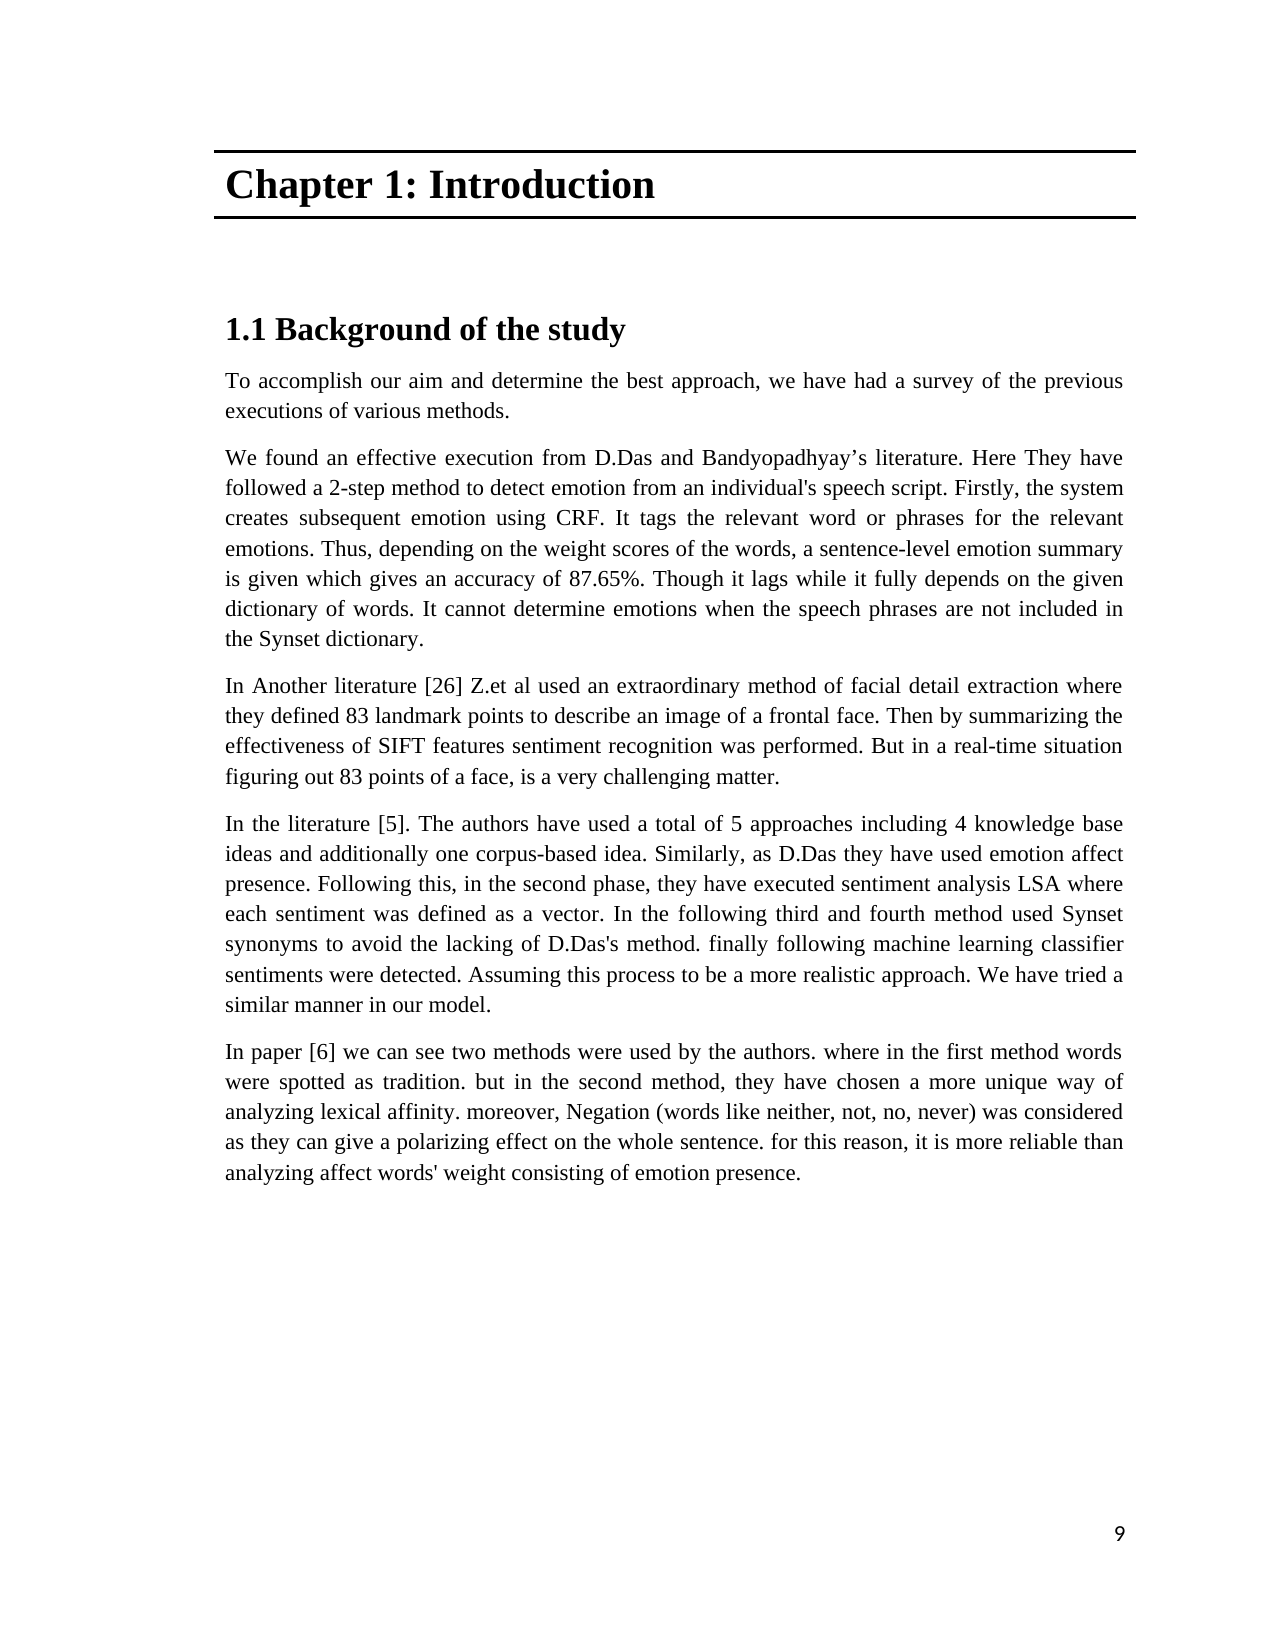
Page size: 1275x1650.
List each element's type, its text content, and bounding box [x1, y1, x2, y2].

table_header Chapter 1: Introduction [214, 153, 1136, 216]
text In the literature [5]. The authors have used a total of 5 approaches including 4 knowledge base ideas and additionally one corpus-based idea. Similarly, as D.Das they have used emotion affect presence. Following this, in the second phase, they have executed sentiment analysis LSA where each sentiment was defined as a vector. In the following third and fourth method used Synset synonyms to avoid the lacking of D.Das's method. finally following machine learning classifier sentiments were detected. Assuming this process to be a more realistic approach. We have tried a similar manner in our model. [225, 810, 1125, 1017]
text We found an effective execution from D.Das and Bandyopadhyay’s literature. Here They have followed a 2-step method to detect emotion from an individual's speech script. Firstly, the system creates subsequent emotion using CRF. It tags the relevant word or phrases for the relevant emotions. Thus, depending on the weight scores of the words, a sentence-level emotion summary is given which gives an accuracy of 87.65%. Though it lags while it fully depends on the given dictionary of words. It cannot determine emotions when the speech phrases are not included in the Synset dictionary. [225, 444, 1125, 652]
text In Another literature [26] Z.et al used an extraordinary method of facial detail extraction where they defined 83 landmark points to describe an image of a frontal face. Then by summarizing the effectiveness of SIFT features sentiment recognition was performed. But in a real-time situation figuring out 83 points of a face, is a very challenging matter. [225, 672, 1125, 789]
text 1.1 Background of the study [225, 309, 1125, 347]
text In paper [6] we can see two methods were used by the authors. where in the first method words were spotted as tradition. but in the second method, they have chosen a more unique way of analyzing lexical affinity. moreover, Negation (words like neither, not, no, never) was considered as they can give a polarizing effect on the whole sentence. for this reason, it is more reliable than analyzing affect words' weight consisting of emotion presence. [225, 1038, 1125, 1185]
text To accomplish our aim and determine the best approach, we have had a survey of the previous executions of various methods. [225, 367, 1125, 423]
